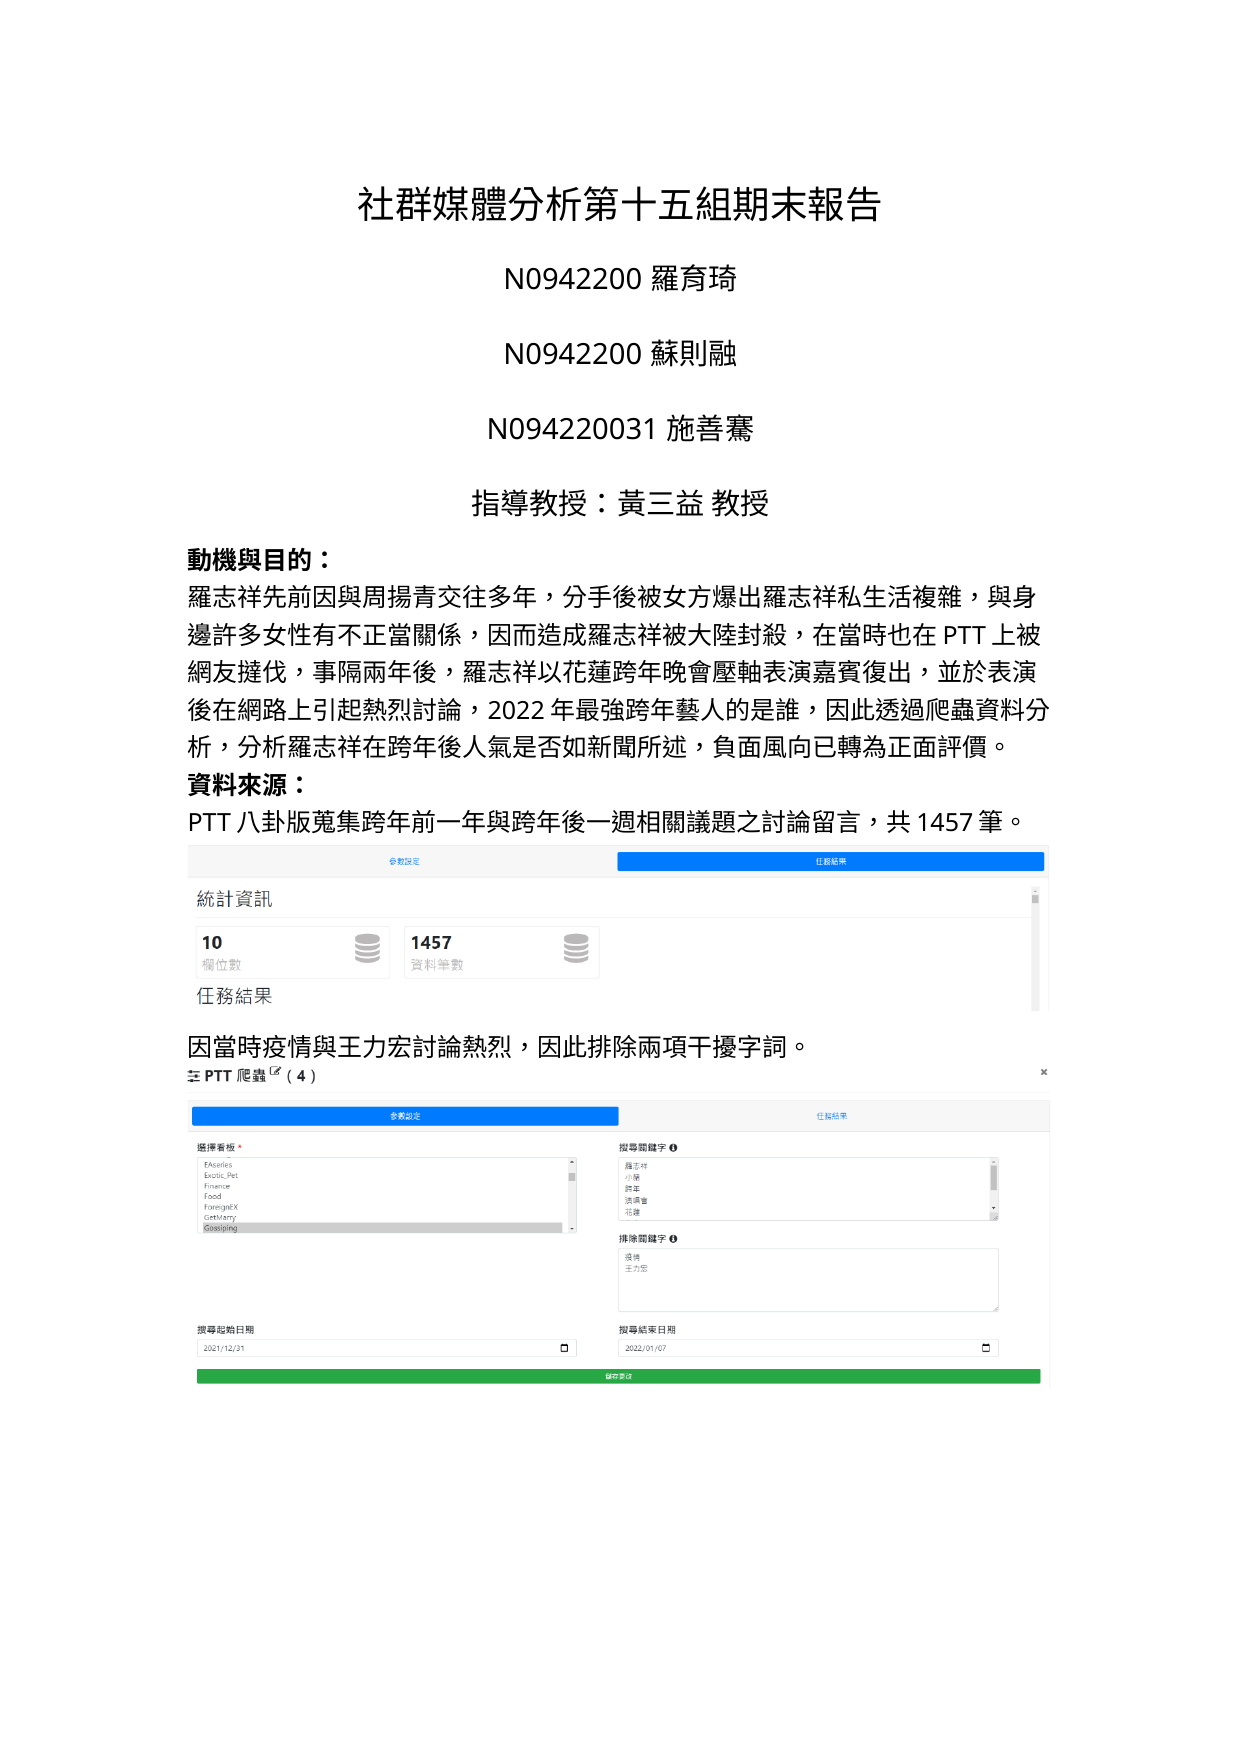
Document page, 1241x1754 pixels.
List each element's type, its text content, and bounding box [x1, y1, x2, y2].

text 指導教授：黃三益 教授 [187, 464, 1053, 539]
text PTT八卦版蒐集跨年前一年與跨年後一週相關議題之討論留言，共1457筆。 [187, 802, 1053, 839]
text N0942200 蘇則融 [187, 314, 1053, 389]
text 羅志祥先前因與周揚青交往多年，分手後被女方爆出羅志祥私生活複雜，與身邊許多女性有不正當關係，因而造成羅志祥被大陸封殺，在當時也在PTT上被網友撻伐，事隔兩年後，羅志祥以花蓮跨年晚會壓軸表演嘉賓復出，並於表演後在網路上引起熱烈討論，2022年最強跨年藝人的是誰，因此透過爬蟲資料分析，分析羅志祥在跨年後人氣是否如新聞所述，負面風向已轉為正面評價。 [187, 577, 1053, 764]
text N0942200 羅育琦 [187, 239, 1053, 314]
picture [187, 1064, 1052, 1389]
text 動機與目的： [187, 539, 1053, 577]
text 因當時疫情與王力宏討論熱烈，因此排除兩項干擾字詞。 [187, 1027, 1053, 1064]
text 資料來源： [187, 764, 1053, 802]
picture [187, 839, 1050, 1011]
text 社群媒體分析第十五組期末報告 [187, 164, 1053, 239]
text N094220031 施善騫 [187, 389, 1053, 464]
